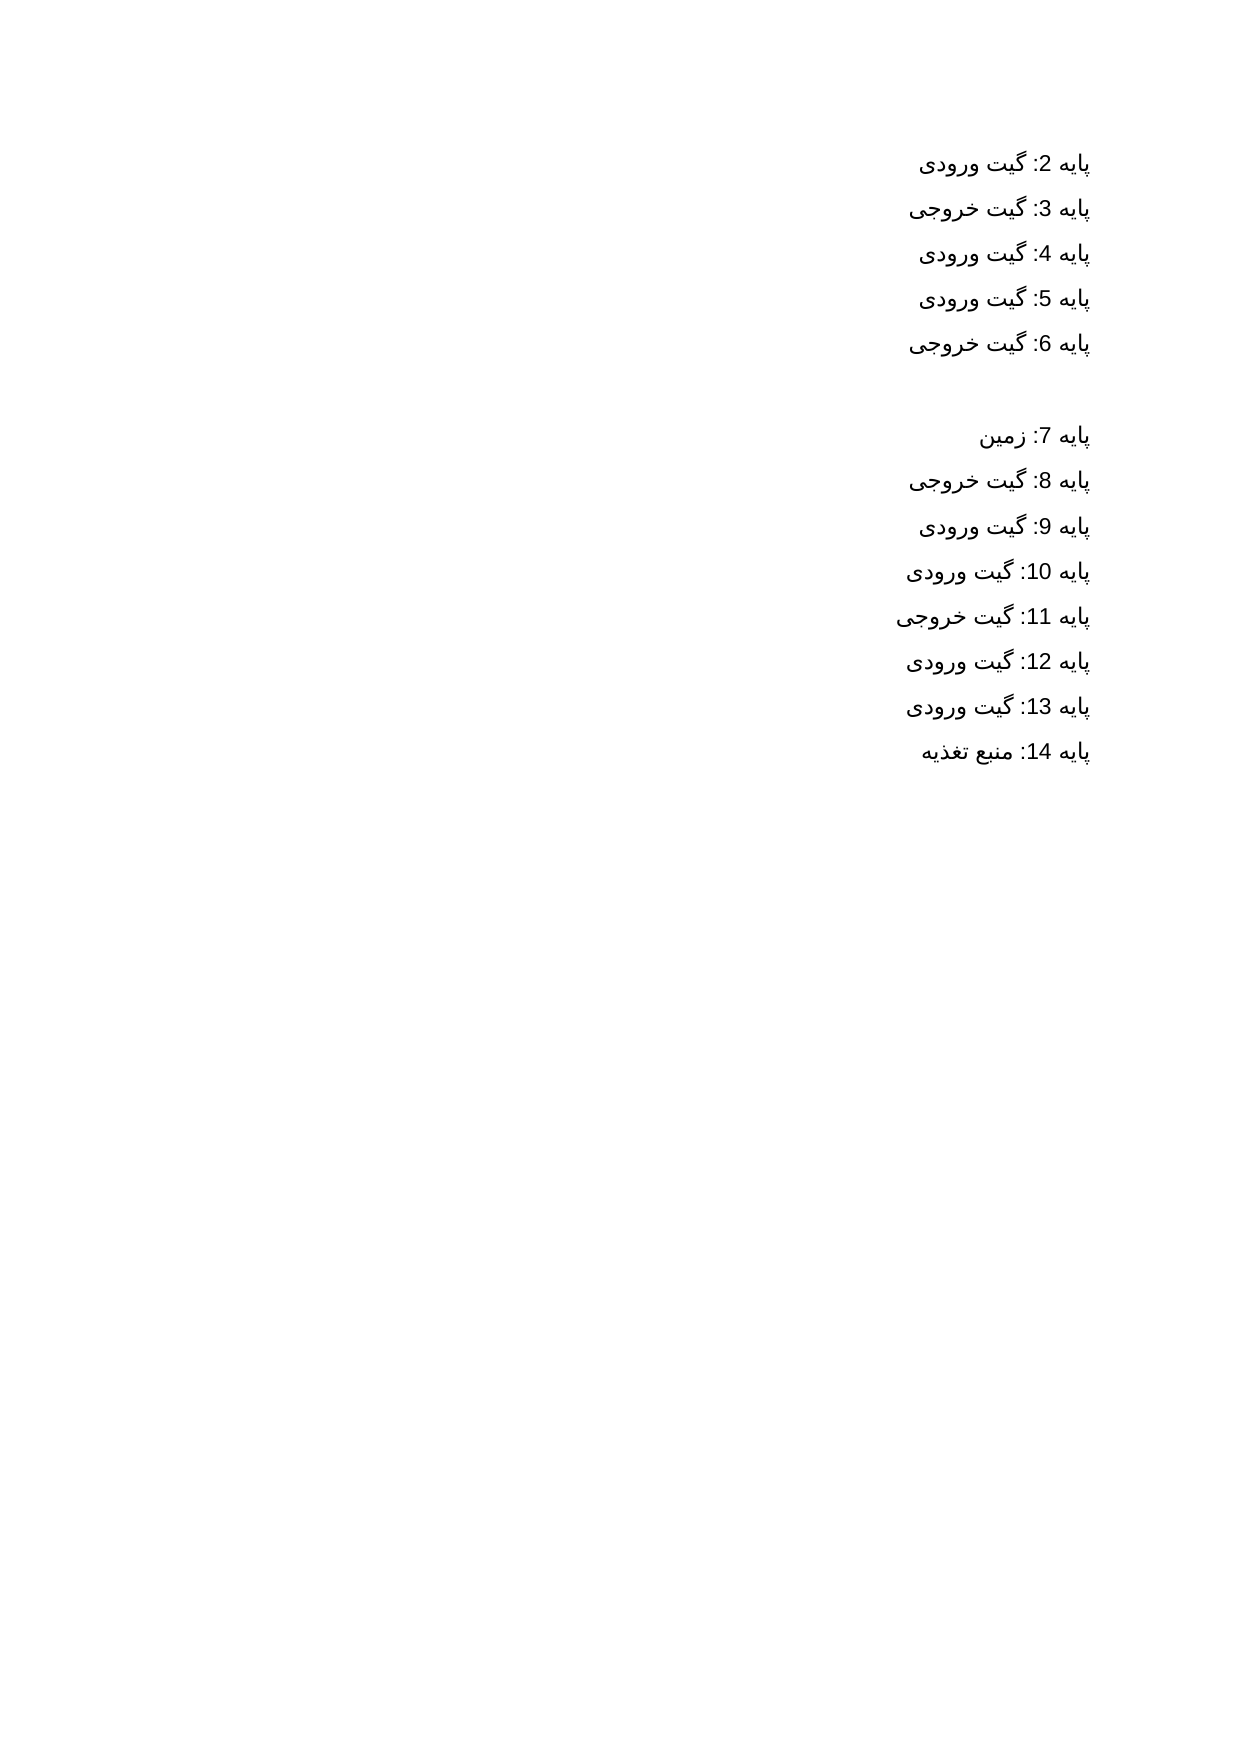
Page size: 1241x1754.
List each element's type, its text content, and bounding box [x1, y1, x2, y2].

text پایه 13: گیت ورودی [150, 693, 1090, 719]
text پایه 3: گیت خروجی [150, 195, 1090, 221]
text پایه 12: گیت ورودی [150, 648, 1090, 674]
text پایه 8: گیت خروجی [150, 467, 1090, 494]
text پایه 11: گیت خروجی [150, 603, 1090, 629]
text پایه 5: گیت ورودی [150, 285, 1090, 312]
text پایه 2: گیت ورودی [150, 150, 1090, 176]
text پایه 14: منبع تغذیه [150, 738, 1090, 764]
text پایه 4: گیت ورودی [150, 240, 1090, 267]
text پایه 10: گیت ورودی [150, 558, 1090, 584]
text پایه 7: زمین [150, 422, 1090, 449]
text پایه 6: گیت خروجی [150, 330, 1090, 357]
text پایه 9: گیت ورودی [150, 513, 1090, 539]
